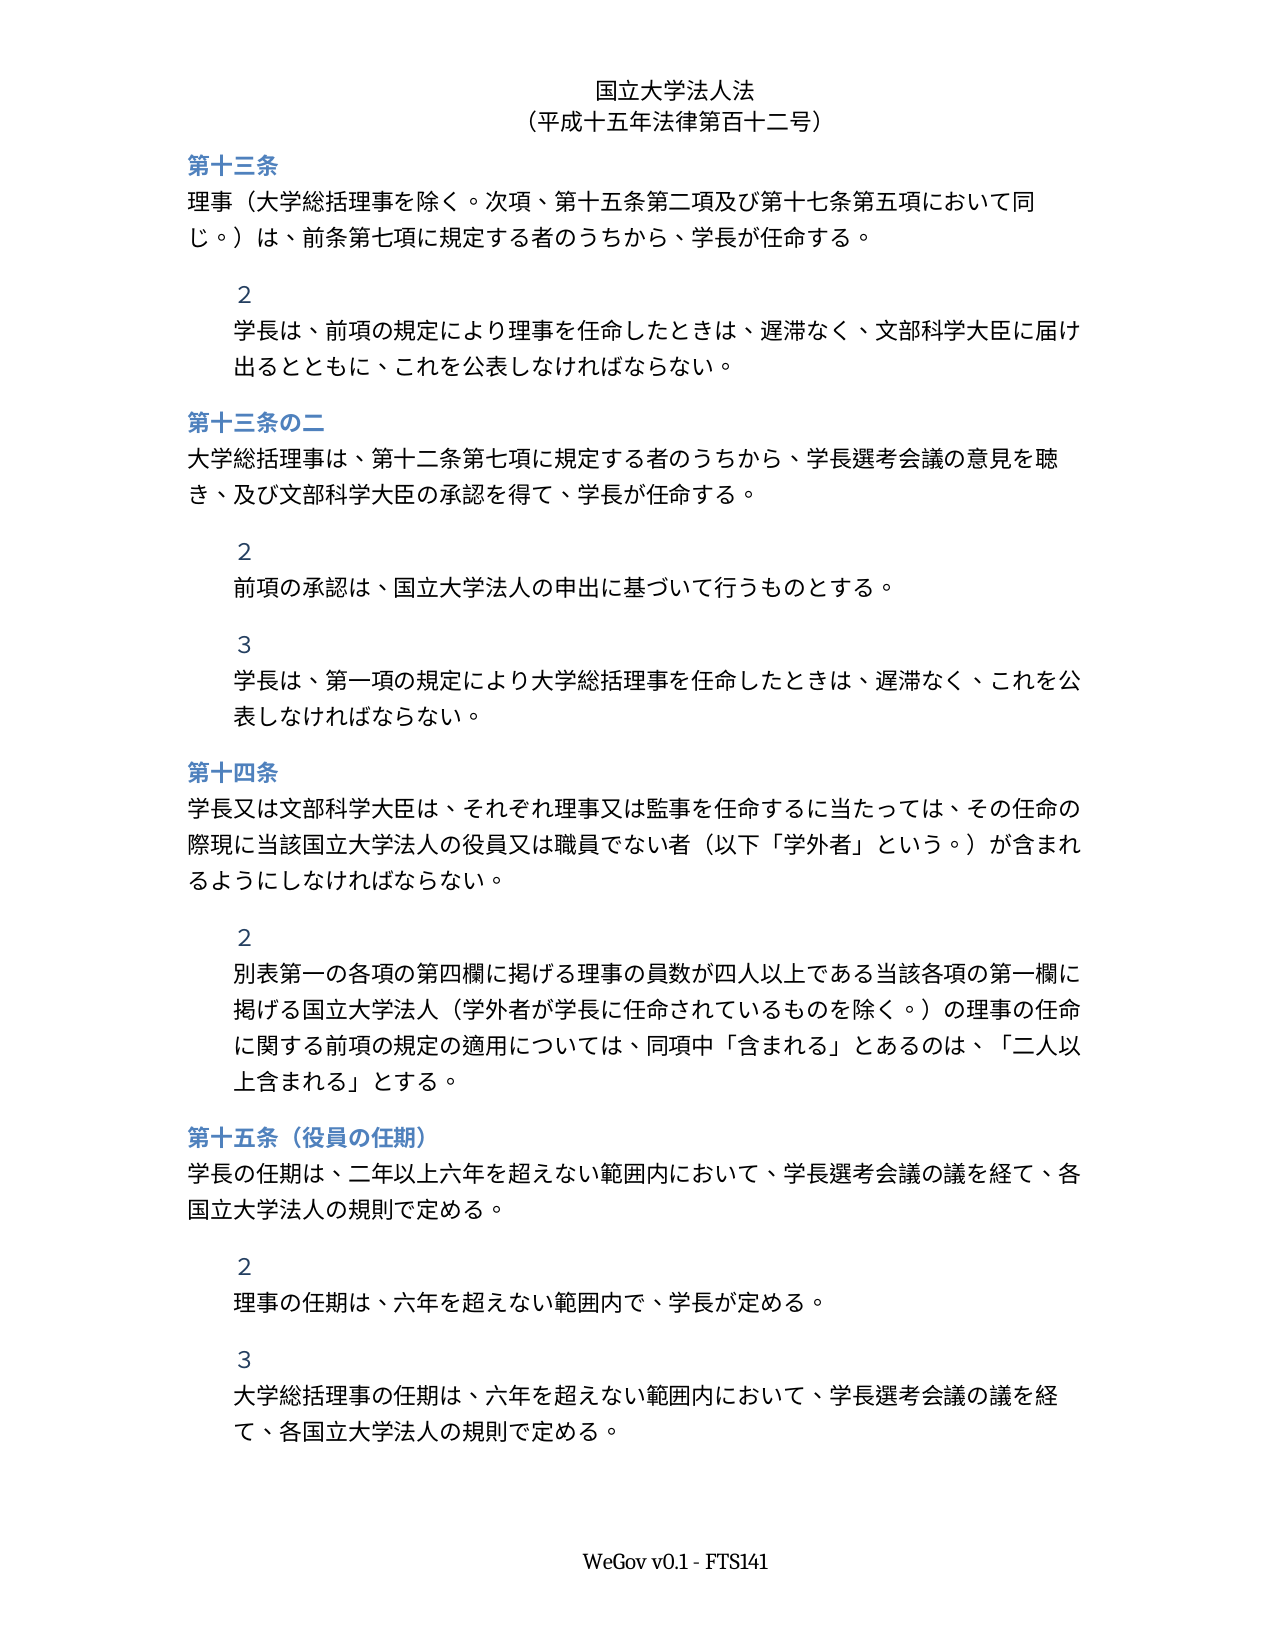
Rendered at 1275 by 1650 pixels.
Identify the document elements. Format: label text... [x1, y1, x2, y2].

subtitle ３ [233, 1344, 1087, 1375]
subtitle ２ [233, 922, 1087, 953]
subtitle ３ [233, 629, 1087, 660]
text 学長は、前項の規定により理事を任命したときは、遅滞なく、文部科学大臣に届け出るとともに、これを公表しなければならない。 [233, 314, 1087, 382]
subtitle ２ [233, 1251, 1087, 1282]
text 大学総括理事の任期は、六年を超えない範囲内において、学長選考会議の議を経て、各国立大学法人の規則で定める。 [233, 1380, 1087, 1447]
subtitle 第十四条 [187, 757, 1087, 788]
subtitle 第十三条 [187, 150, 1087, 181]
subtitle 第十三条の二 [187, 407, 1087, 438]
text 前項の承認は、国立大学法人の申出に基づいて行うものとする。 [233, 572, 1087, 603]
text 別表第一の各項の第四欄に掲げる理事の員数が四人以上である当該各項の第一欄に掲げる国立大学法人（学外者が学長に任命されているものを除く。）の理事の任命に関する前項の規定の適用については、同項中「含まれる」とあるのは、「二人以上含まれる」とする。 [233, 958, 1087, 1097]
subtitle 第十五条（役員の任期） [187, 1122, 1087, 1154]
subtitle ２ [233, 536, 1087, 567]
text 理事（大学総括理事を除く。次項、第十五条第二項及び第十七条第五項において同じ。）は、前条第七項に規定する者のうちから、学長が任命する。 [187, 186, 1087, 253]
text 大学総括理事は、第十二条第七項に規定する者のうちから、学長選考会議の意見を聴き、及び文部科学大臣の承認を得て、学長が任命する。 [187, 443, 1087, 510]
subtitle ２ [233, 279, 1087, 310]
text 学長は、第一項の規定により大学総括理事を任命したときは、遅滞なく、これを公表しなければならない。 [233, 664, 1087, 732]
text 理事の任期は、六年を超えない範囲内で、学長が定める。 [233, 1287, 1087, 1318]
text 学長又は文部科学大臣は、それぞれ理事又は監事を任命するに当たっては、その任命の際現に当該国立大学法人の役員又は職員でない者（以下「学外者」という。）が含まれるようにしなければならない。 [187, 793, 1087, 896]
text 学長の任期は、二年以上六年を超えない範囲内において、学長選考会議の議を経て、各国立大学法人の規則で定める。 [187, 1158, 1087, 1226]
